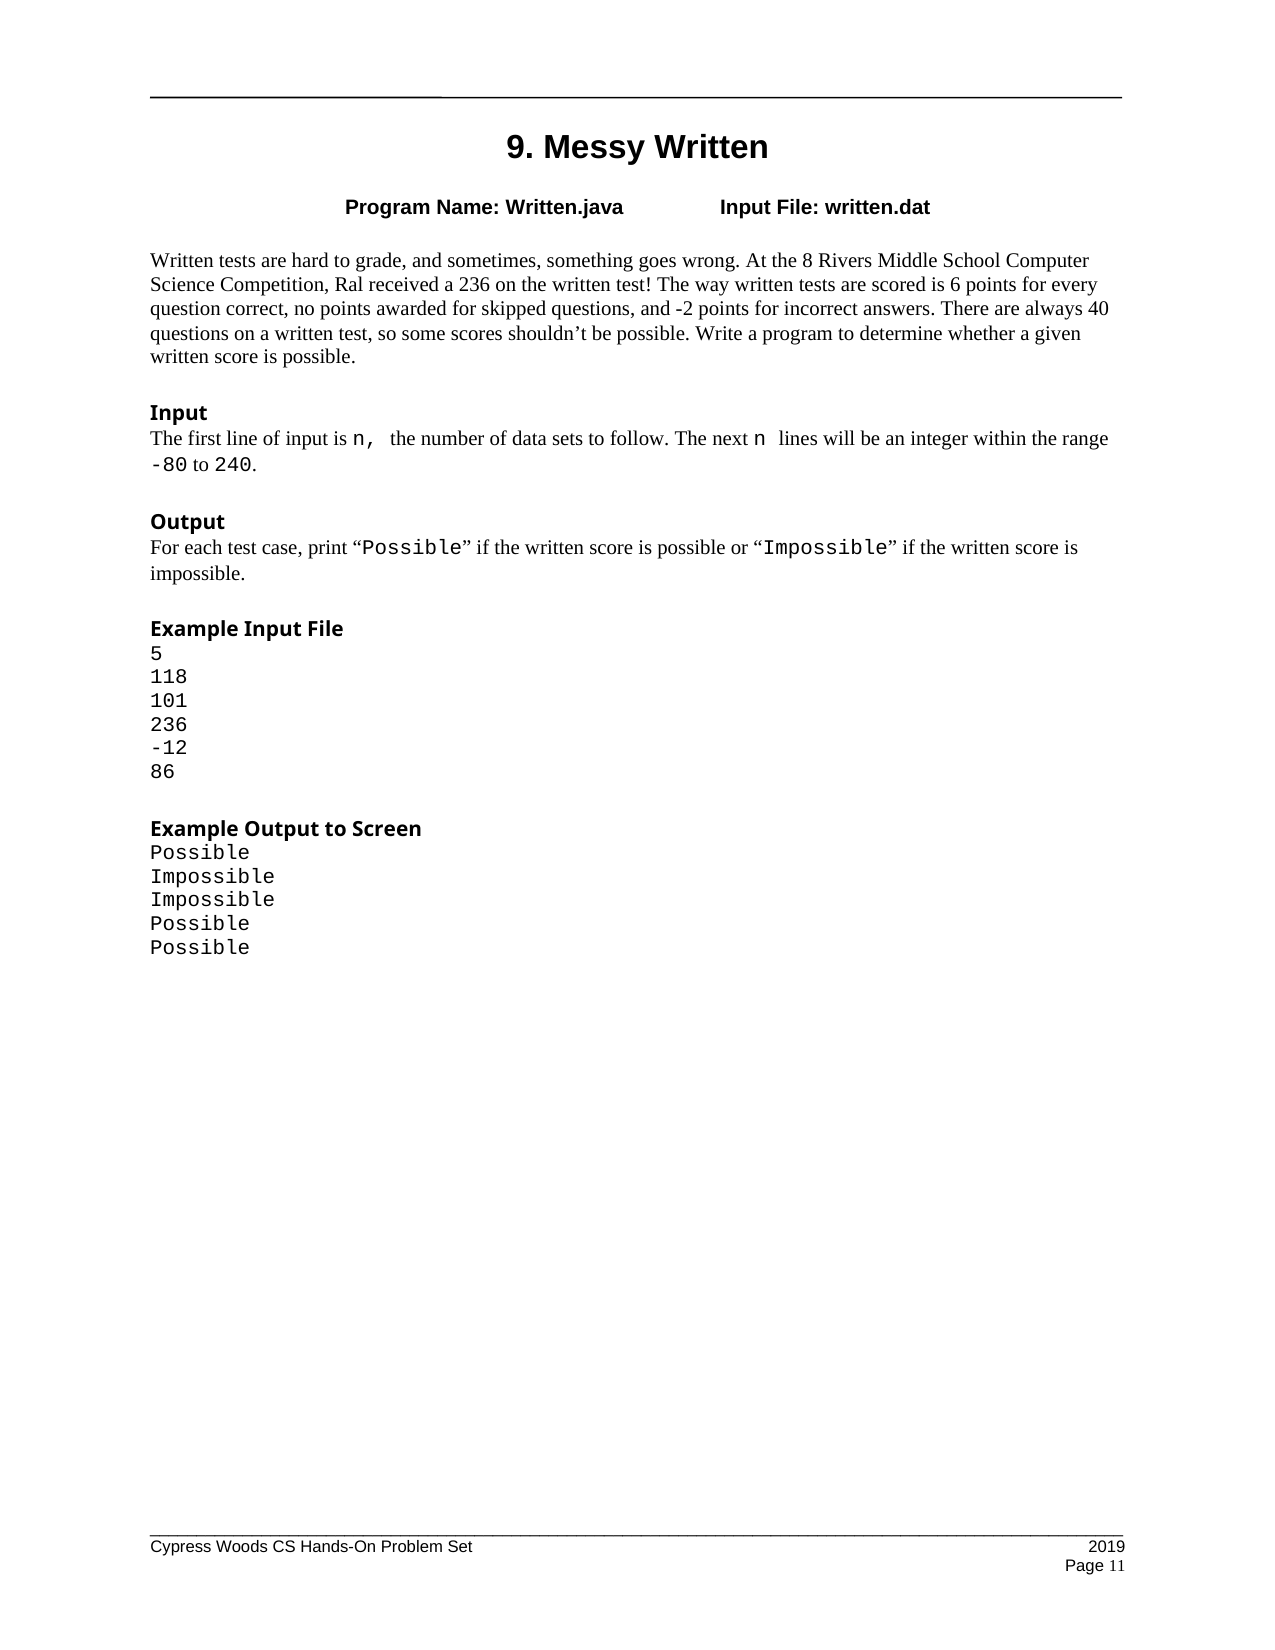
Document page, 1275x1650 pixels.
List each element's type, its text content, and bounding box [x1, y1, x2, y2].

text 86 [150, 761, 1125, 784]
text Possible [150, 842, 1125, 866]
text Impossible [150, 866, 1125, 889]
text The first line of input is n, the number of data sets to follow. The next n lines will be an integer within the range -80 to 240. [150, 426, 1125, 478]
text Example Output to Screen [150, 814, 1125, 842]
text Output [150, 507, 1125, 535]
text Written tests are hard to grade, and sometimes, something goes wrong. At the 8 Rivers Middle School Computer Science Competition, Ral received a 236 on the written test! The way written tests are scored is 6 points for every question correct, no points awarded for skipped questions, and -2 points for incorrect answers. There are always 40 questions on a written test, so some scores shouldn’t be possible. Write a program to determine whether a given written score is possible. [150, 248, 1125, 368]
subtitle Program Name: Written.java Input File: written.dat [150, 195, 1125, 219]
text 9. Messy Written [150, 127, 1125, 166]
text For each test case, print “Possible” if the written score is possible or “Impossible” if the written score is impossible. [150, 535, 1125, 585]
text Possible [150, 913, 1125, 937]
text 5 [150, 643, 1125, 666]
text Possible [150, 937, 1125, 960]
text Example Input File [150, 614, 1125, 643]
text 118 [150, 666, 1125, 690]
text Input [150, 398, 1125, 426]
text -12 [150, 737, 1125, 761]
text 101 [150, 690, 1125, 713]
text 236 [150, 713, 1125, 737]
text Impossible [150, 889, 1125, 913]
